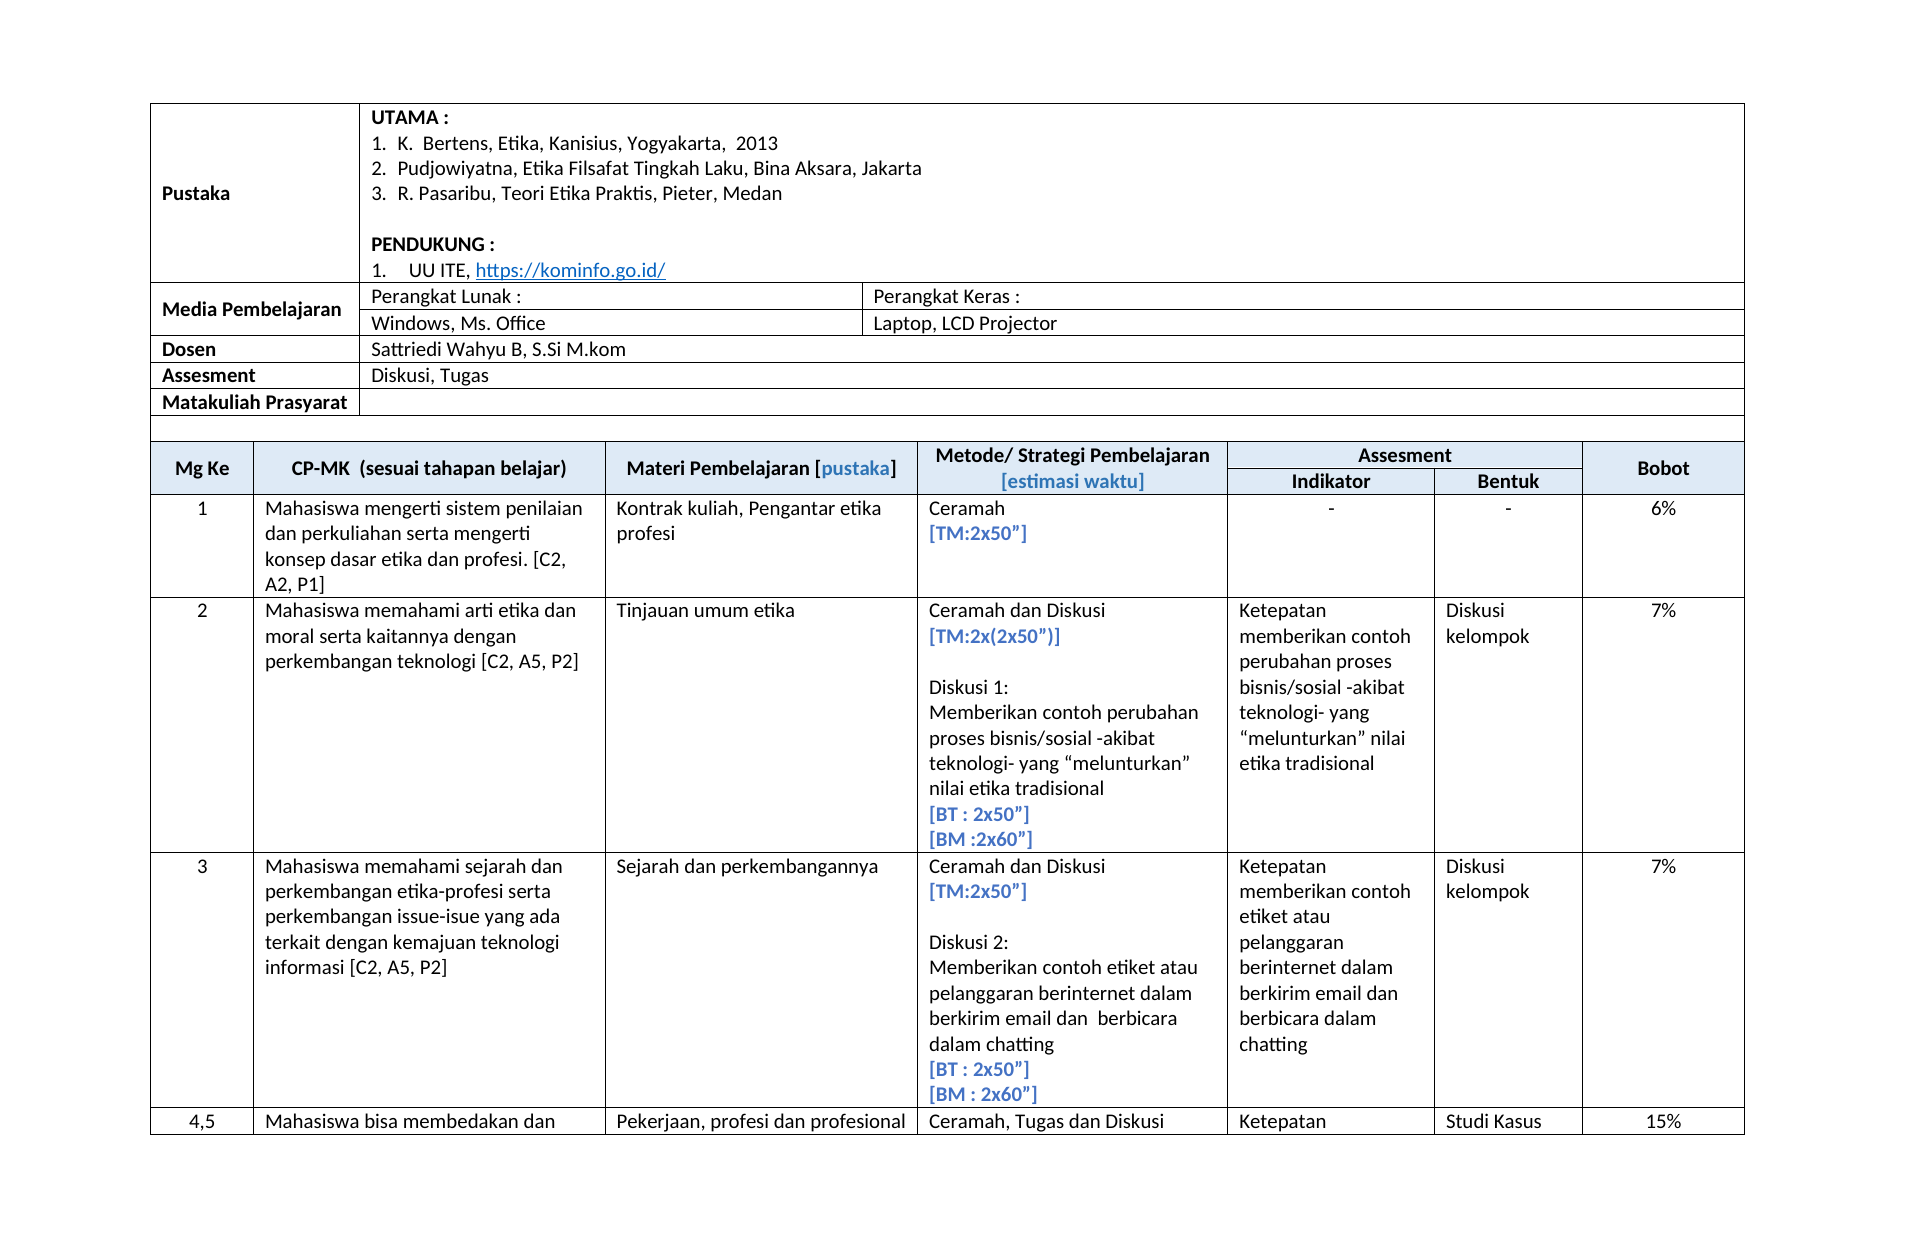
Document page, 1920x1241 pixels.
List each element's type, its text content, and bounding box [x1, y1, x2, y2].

table_cell Perangkat Lunak : [360, 283, 862, 309]
table_cell Diskusi kelompok [1435, 853, 1582, 1107]
table_cell Diskusi, Tugas [360, 363, 1744, 388]
table_cell Diskusi kelompok [1435, 598, 1582, 852]
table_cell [918, 1108, 1227, 1133]
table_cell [254, 1108, 605, 1133]
table_cell Mahasiswa mengerti sistem penilaian dan perkuliahan serta mengerti konsep dasar etika dan profesi. [C2, A2, P1] [254, 495, 605, 597]
table_cell 3 [151, 853, 253, 1107]
table_cell 1 [151, 495, 253, 597]
table_cell Ceramah dan Diskusi [TM:2x50”] Diskusi 2: Memberikan contoh etiket atau pelanggaran berinternet dalam berkirim email dan berbicara dalam chatting [BT : 2x50”] [BM : 2x60”] [918, 853, 1227, 1107]
table_cell Media Pembelajaran [151, 283, 359, 335]
table_cell Ceramah [TM:2x50”] [918, 495, 1227, 597]
table_cell Tinjauan umum etika [606, 598, 917, 852]
table_cell Dosen [151, 336, 359, 362]
table_cell CP-MK (sesuai tahapan belajar) [254, 442, 605, 494]
table_cell Kontrak kuliah, Pengantar etika profesi [606, 495, 917, 597]
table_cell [1228, 1108, 1434, 1133]
table_cell 6% [1583, 495, 1744, 597]
table_cell - [1228, 495, 1434, 597]
table_cell [360, 389, 1744, 414]
table_cell Mg Ke [151, 442, 253, 494]
table_cell Bentuk [1435, 469, 1582, 494]
table_cell Ketepatan memberikan contoh perubahan proses bisnis/sosial -akibat teknologi- yang “melunturkan” nilai etika tradisional [1228, 598, 1434, 852]
table_cell [151, 416, 1744, 441]
table_cell 2 [151, 598, 253, 852]
table_cell Windows, Ms. Office [360, 310, 862, 335]
table_cell Ketepatan memberikan contoh etiket atau pelanggaran berinternet dalam berkirim email dan berbicara dalam chatting [1228, 853, 1434, 1107]
table_cell Matakuliah Prasyarat [151, 389, 359, 414]
table_cell Ceramah dan Diskusi [TM:2x(2x50”)] Diskusi 1: Memberikan contoh perubahan proses bisnis/sosial -akibat teknologi- yang “melunturkan” nilai etika tradisional [BT : 2x50”] [BM :2x60”] [918, 598, 1227, 852]
table_cell Perangkat Keras : [863, 283, 1744, 309]
table_cell Mahasiswa memahami arti etika dan moral serta kaitannya dengan perkembangan teknologi [C2, A5, P2] [254, 598, 605, 852]
table_cell Assesment [1228, 442, 1582, 467]
table_cell Sattriedi Wahyu B, S.Si M.kom [360, 336, 1744, 362]
table_cell UTAMA : K. Bertens, Etika, Kanisius, Yogyakarta, 2013 Pudjowiyatna, Etika Filsafat Tingkah Laku, Bina Aksara, Jakarta R. Pasaribu, Teori Etika Praktis, Pieter, Medan PENDUKUNG : UU ITE, https://kominfo.go.id/ [360, 104, 1744, 282]
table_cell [606, 1108, 917, 1133]
table_cell Mahasiswa memahami sejarah dan perkembangan etika-profesi serta perkembangan issue-isue yang ada terkait dengan kemajuan teknologi informasi [C2, A5, P2] [254, 853, 605, 1107]
table_cell Assesment [151, 363, 359, 388]
table_cell Indikator [1228, 469, 1434, 494]
table_cell 15% [1583, 1108, 1744, 1133]
table_cell 7% [1583, 853, 1744, 1107]
table_cell Metode/ Strategi Pembelajaran [estimasi waktu] [918, 442, 1227, 494]
table_cell Studi Kasus [1435, 1108, 1582, 1133]
table_cell - [1435, 495, 1582, 597]
table_cell Sejarah dan perkembangannya [606, 853, 917, 1107]
table_cell Materi Pembelajaran [pustaka] [606, 442, 917, 494]
table_cell 4,5 [151, 1108, 253, 1133]
table_cell 7% [1583, 598, 1744, 852]
table_cell Laptop, LCD Projector [863, 310, 1744, 335]
table_cell Pustaka [151, 104, 359, 282]
table_cell Bobot [1583, 442, 1744, 494]
